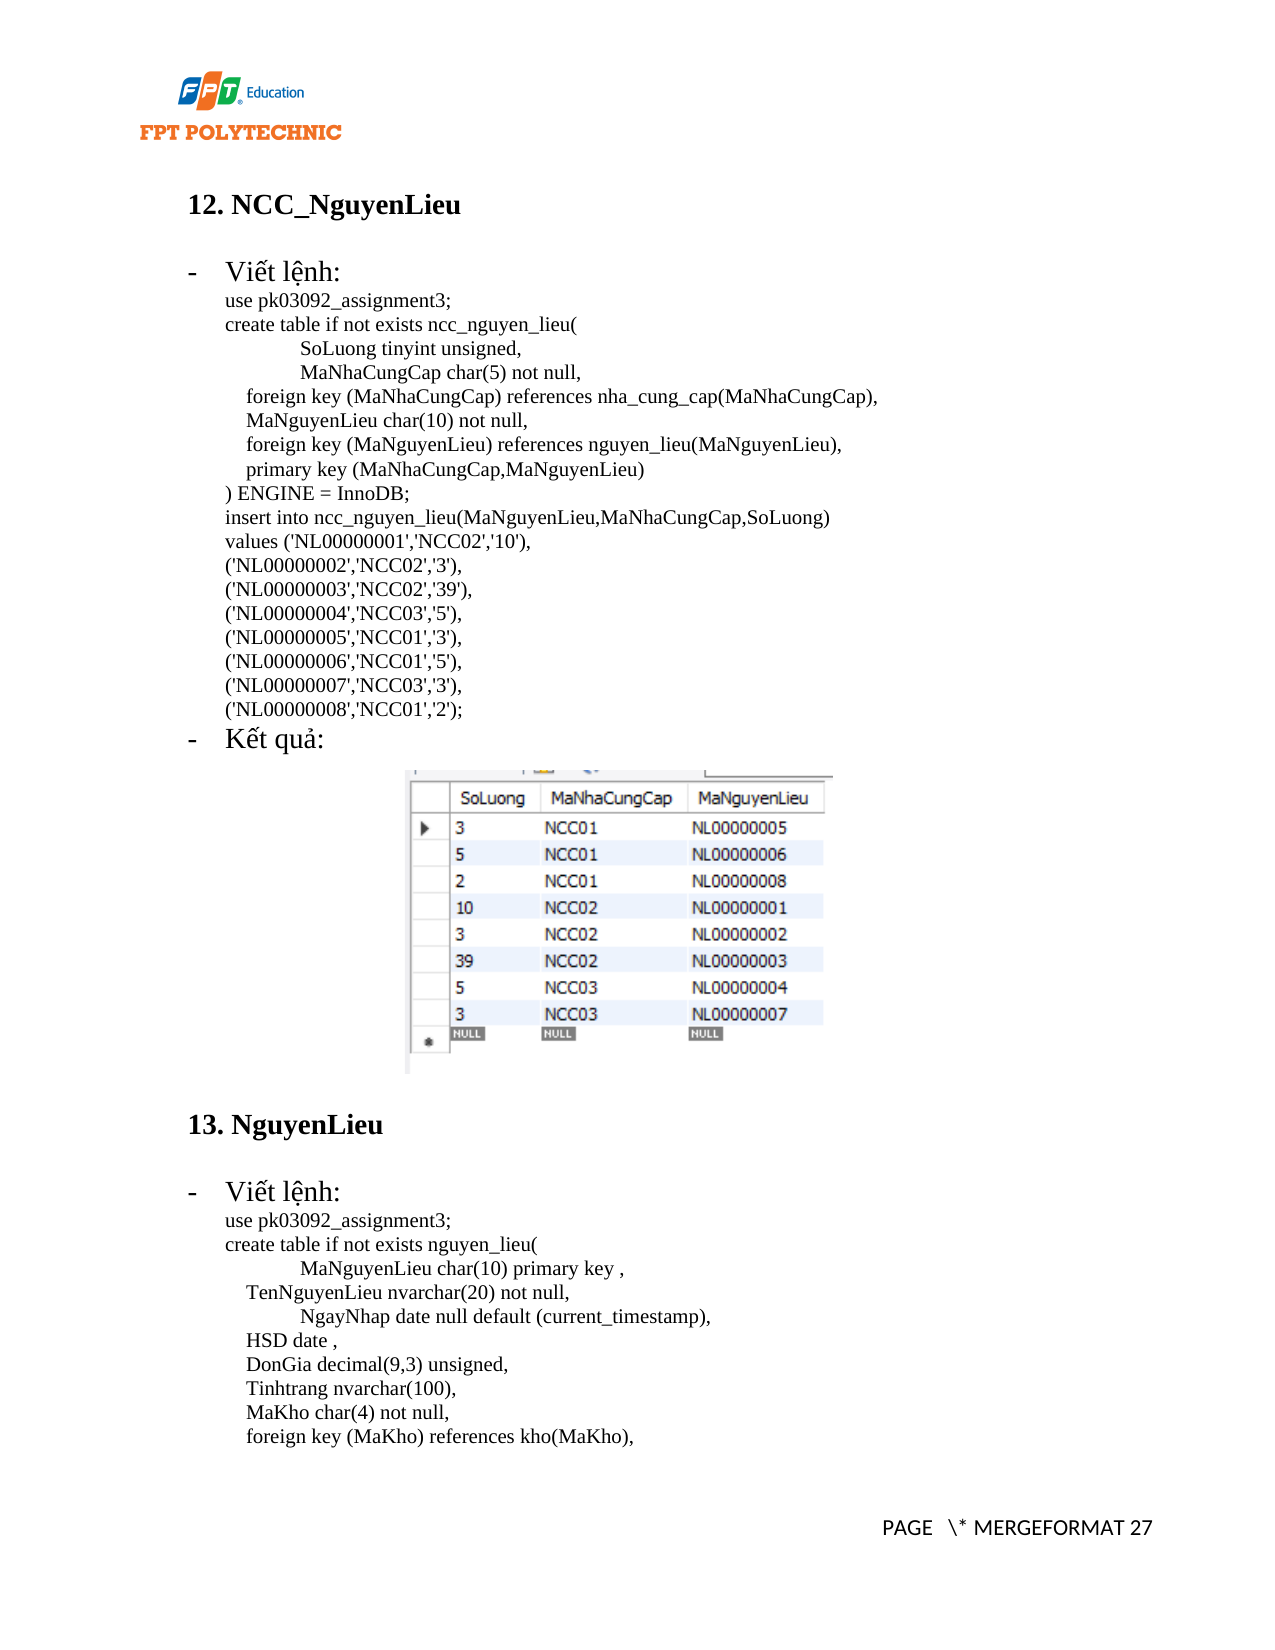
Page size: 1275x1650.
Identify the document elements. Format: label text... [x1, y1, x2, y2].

text ) ENGINE = InnoDB; [225, 481, 1153, 504]
text ('NL00000004','NCC03','5'), [225, 601, 1153, 625]
text 13. NguyenLieu [187, 1107, 1153, 1141]
text ('NL00000008','NCC01','2'); [225, 697, 1153, 721]
picture [107, 57, 369, 158]
text create table if not exists ncc_nguyen_lieu( [225, 312, 1153, 336]
text values ('NL00000001','NCC02','10'), [225, 529, 1153, 553]
text foreign key (MaKho) references kho(MaKho), [225, 1424, 1153, 1448]
text primary key (MaNhaCungCap,MaNguyenLieu) [225, 456, 1153, 481]
text use pk03092_assignment3; [225, 1208, 1153, 1232]
text Tinhtrang nvarchar(100), [225, 1376, 1153, 1400]
text NgayNhap date null default (current_timestamp), [225, 1304, 1153, 1328]
list Kết quả: [187, 721, 1153, 755]
list Viết lệnh: [187, 254, 1153, 288]
text ('NL00000002','NCC02','3'), [225, 553, 1153, 577]
text foreign key (MaNhaCungCap) references nha_cung_cap(MaNhaCungCap), [225, 384, 1153, 408]
text MaNguyenLieu char(10) not null, [225, 408, 1153, 432]
text insert into ncc_nguyen_lieu(MaNguyenLieu,MaNhaCungCap,SoLuong) [225, 504, 1153, 529]
text MaNhaCungCap char(5) not null, [225, 360, 1153, 384]
text HSD date , [225, 1328, 1153, 1352]
text ('NL00000003','NCC02','39'), [225, 577, 1153, 601]
text MaKho char(4) not null, [225, 1400, 1153, 1424]
text TenNguyenLieu nvarchar(20) not null, [225, 1280, 1153, 1304]
list Viết lệnh: [187, 1174, 1153, 1208]
text MaNguyenLieu char(10) primary key , [225, 1256, 1153, 1280]
text use pk03092_assignment3; [225, 288, 1153, 312]
text SoLuong tinyint unsigned, [225, 336, 1153, 360]
text create table if not exists nguyen_lieu( [225, 1232, 1153, 1256]
text ('NL00000006','NCC01','5'), [225, 649, 1153, 673]
text 12. NCC_NguyenLieu [187, 187, 1153, 221]
text foreign key (MaNguyenLieu) references nguyen_lieu(MaNguyenLieu), [225, 432, 1153, 456]
text DonGia decimal(9,3) unsigned, [225, 1352, 1153, 1376]
text ('NL00000007','NCC03','3'), [225, 673, 1153, 697]
text ('NL00000005','NCC01','3'), [225, 625, 1153, 649]
picture [404, 770, 833, 1074]
